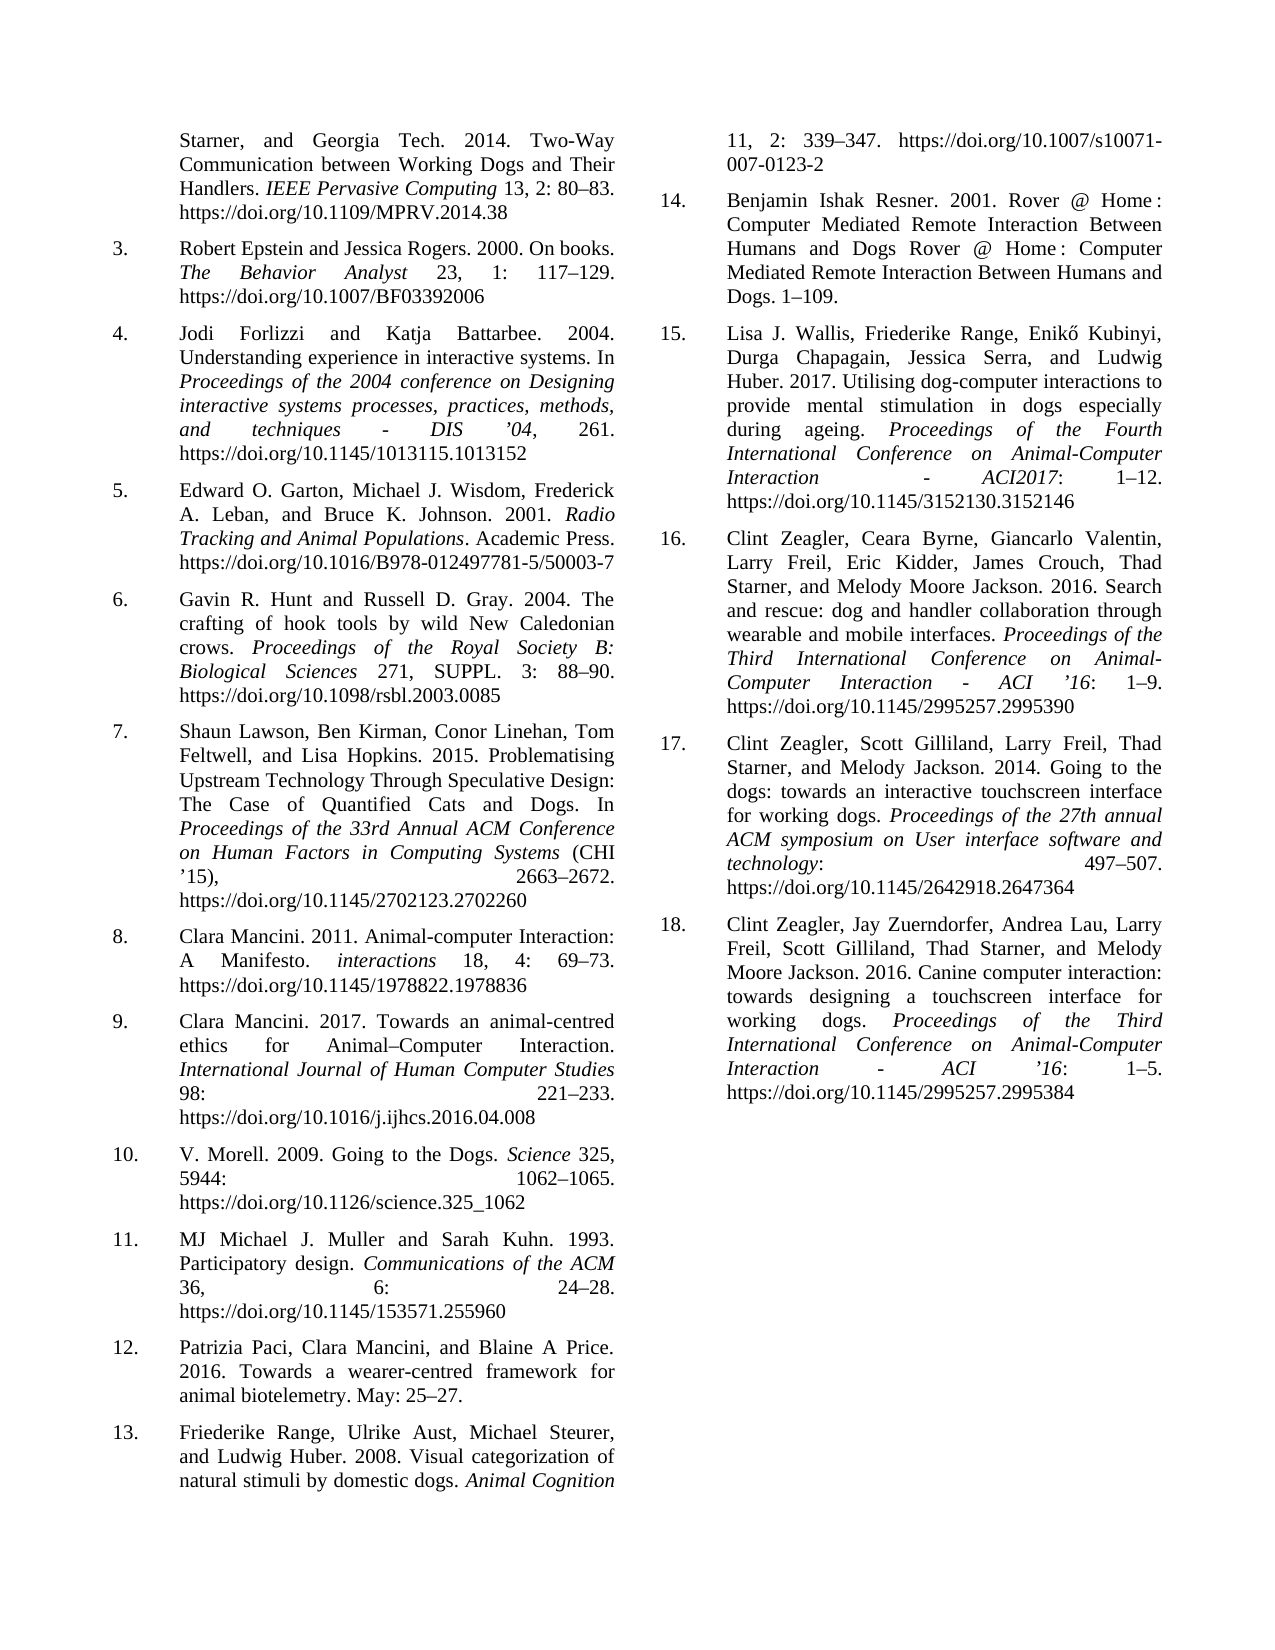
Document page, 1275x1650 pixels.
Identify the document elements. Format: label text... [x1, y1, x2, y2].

text 13. Friederike Range, Ulrike Aust, Michael Steurer, and Ludwig Huber. 2008. Visual categorization of natural stimuli by domestic dogs. Animal Cognition 11, 2: 339–347. https://doi.org/10.1007/s10071-007-0123-2 [112, 1420, 615, 1492]
text 13. Friederike Range, Ulrike Aust, Michael Steurer, and Ludwig Huber. 2008. Visual categorization of natural stimuli by domestic dogs. Animal Cognition 11, 2: 339–347. https://doi.org/10.1007/s10071-007-0123-2 [660, 127, 1162, 176]
text 9. Clara Mancini. 2017. Towards an animal-centred ethics for Animal–Computer Interaction. International Journal of Human Computer Studies 98: 221–233. https://doi.org/10.1016/j.ijhcs.2016.04.008 [112, 1009, 615, 1129]
text 10. V. Morell. 2009. Going to the Dogs. Science 325, 5944: 1062–1065. https://doi.org/10.1126/science.325_1062 [112, 1142, 615, 1214]
text 7. Shaun Lawson, Ben Kirman, Conor Linehan, Tom Feltwell, and Lisa Hopkins. 2015. Problematising Upstream Technology Through Speculative Design: The Case of Quantified Cats and Dogs. In Proceedings of the 33rd Annual ACM Conference on Human Factors in Computing Systems (CHI ’15), 2663–2672. https://doi.org/10.1145/2702123.2702260 [112, 719, 615, 912]
text 16. Clint Zeagler, Ceara Byrne, Giancarlo Valentin, Larry Freil, Eric Kidder, James Crouch, Thad Starner, and Melody Moore Jackson. 2016. Search and rescue: dog and handler collaboration through wearable and mobile interfaces. Proceedings of the Third International Conference on Animal-Computer Interaction - ACI ’16: 1–9. https://doi.org/10.1145/2995257.2995390 [660, 526, 1162, 718]
text 3. Robert Epstein and Jessica Rogers. 2000. On books. The Behavior Analyst 23, 1: 117–129. https://doi.org/10.1007/BF03392006 [112, 236, 615, 308]
text 14. Benjamin Ishak Resner. 2001. Rover @ Home : Computer Mediated Remote Interaction Between Humans and Dogs Rover @ Home : Computer Mediated Remote Interaction Between Humans and Dogs. 1–109. [660, 188, 1162, 308]
text 12. Patrizia Paci, Clara Mancini, and Blaine A Price. 2016. Towards a wearer-centred framework for animal biotelemetry. May: 25–27. [112, 1335, 615, 1407]
text 18. Clint Zeagler, Jay Zuerndorfer, Andrea Lau, Larry Freil, Scott Gilliland, Thad Starner, and Melody Moore Jackson. 2016. Canine computer interaction: towards designing a touchscreen interface for working dogs. Proceedings of the Third International Conference on Animal-Computer Interaction - ACI ’16: 1–5. https://doi.org/10.1145/2995257.2995384 [660, 912, 1162, 1104]
text 11. MJ Michael J. Muller and Sarah Kuhn. 1993. Participatory design. Communications of the ACM 36, 6: 24–28. https://doi.org/10.1145/153571.255960 [112, 1227, 615, 1323]
text 5. Edward O. Garton, Michael J. Wisdom, Frederick A. Leban, and Bruce K. Johnson. 2001. Radio Tracking and Animal Populations. Academic Press. https://doi.org/10.1016/B978-012497781-5/50003-7 [112, 478, 615, 574]
text 6. Gavin R. Hunt and Russell D. Gray. 2004. The crafting of hook tools by wild New Caledonian crows. Proceedings of the Royal Society B: Biological Sciences 271, SUPPL. 3: 88–90. https://doi.org/10.1098/rsbl.2003.0085 [112, 587, 615, 707]
text 15. Lisa J. Wallis, Friederike Range, Enikő Kubinyi, Durga Chapagain, Jessica Serra, and Ludwig Huber. 2017. Utilising dog-computer interactions to provide mental stimulation in dogs especially during ageing. Proceedings of the Fourth International Conference on Animal-Computer Interaction - ACI2017: 1–12. https://doi.org/10.1145/3152130.3152146 [660, 321, 1162, 513]
text 17. Clint Zeagler, Scott Gilliland, Larry Freil, Thad Starner, and Melody Jackson. 2014. Going to the dogs: towards an interactive touchscreen interface for working dogs. Proceedings of the 27th annual ACM symposium on User interface software and technology: 497–507. https://doi.org/10.1145/2642918.2647364 [660, 731, 1162, 899]
text 8. Clara Mancini. 2011. Animal-computer Interaction: A Manifesto. interactions 18, 4: 69–73. https://doi.org/10.1145/1978822.1978836 [112, 924, 615, 997]
text 4. Jodi Forlizzi and Katja Battarbee. 2004. Understanding experience in interactive systems. In Proceedings of the 2004 conference on Designing interactive systems processes, practices, methods, and techniques - DIS ’04, 261. https://doi.org/10.1145/1013115.1013152 [112, 321, 615, 465]
